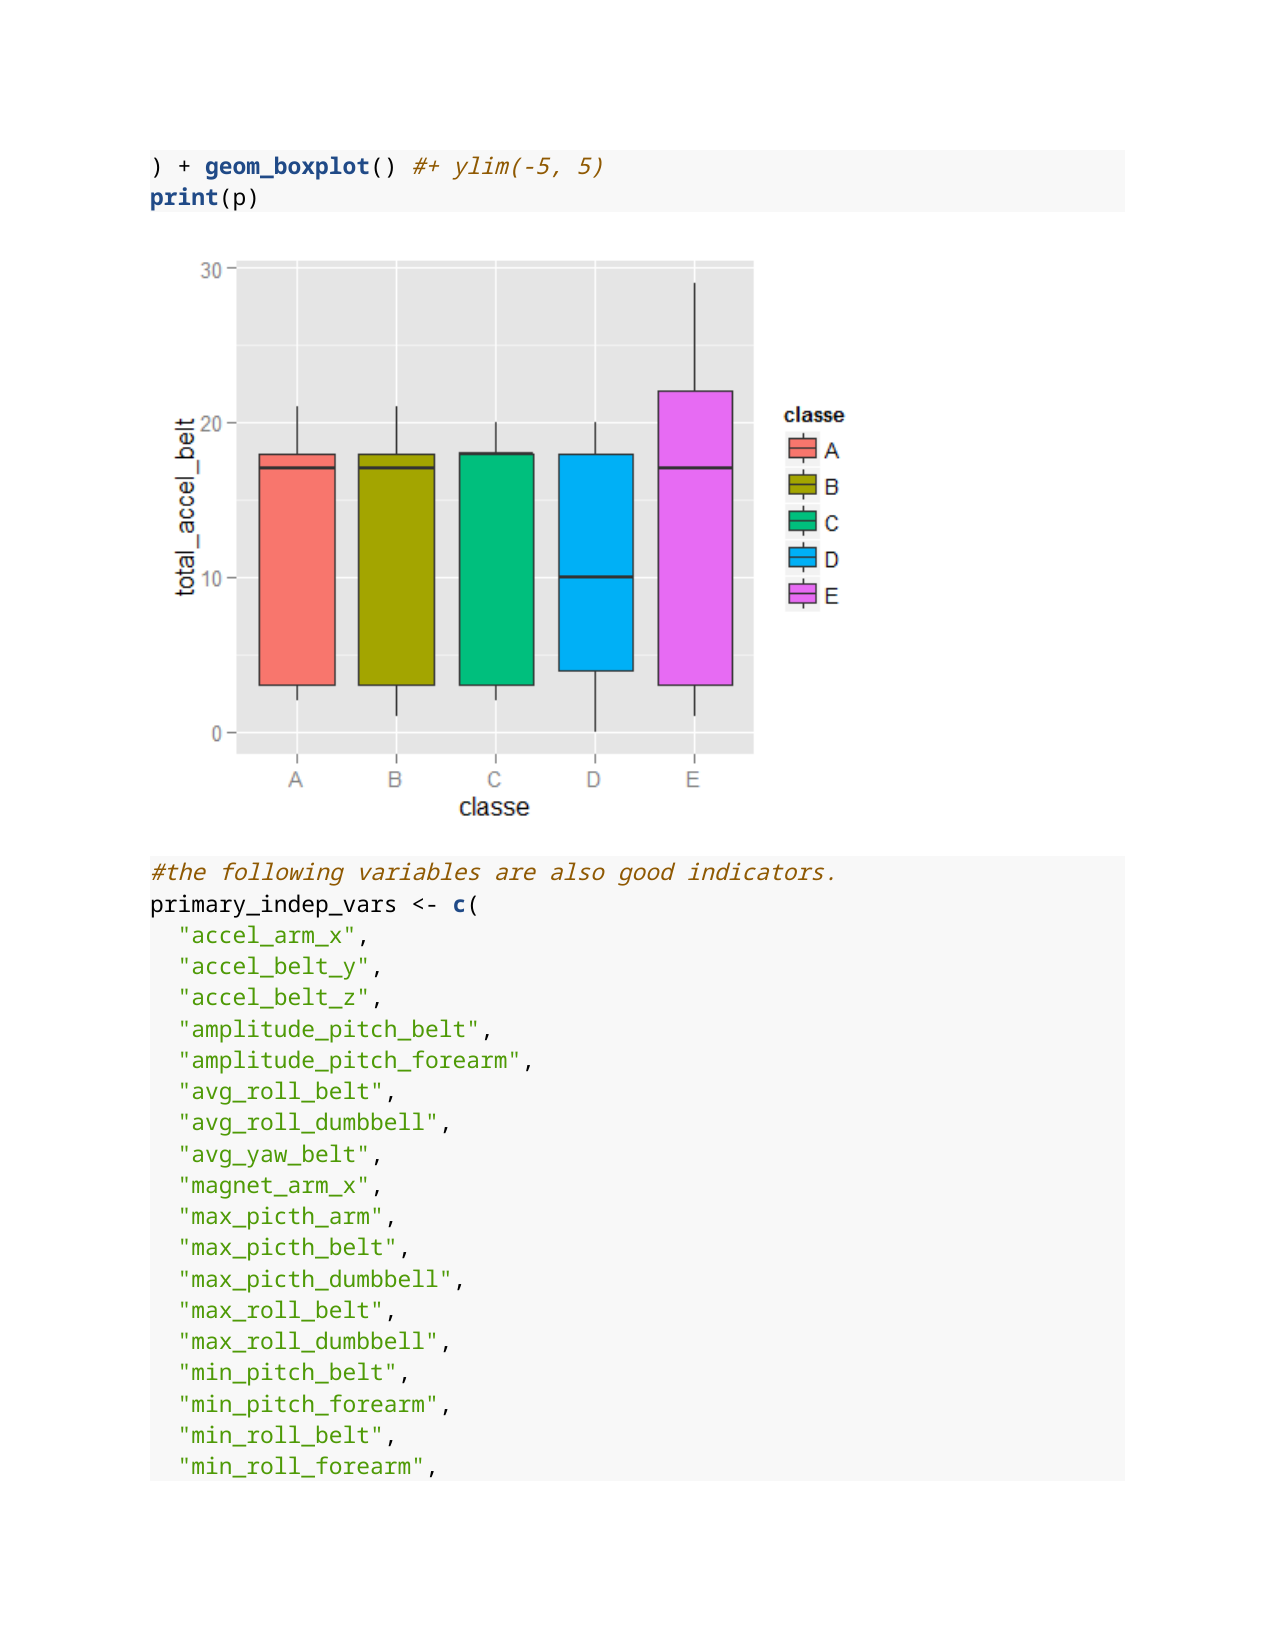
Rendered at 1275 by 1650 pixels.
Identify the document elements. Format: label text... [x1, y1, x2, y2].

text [150, 856, 1125, 1481]
picture [150, 231, 907, 838]
